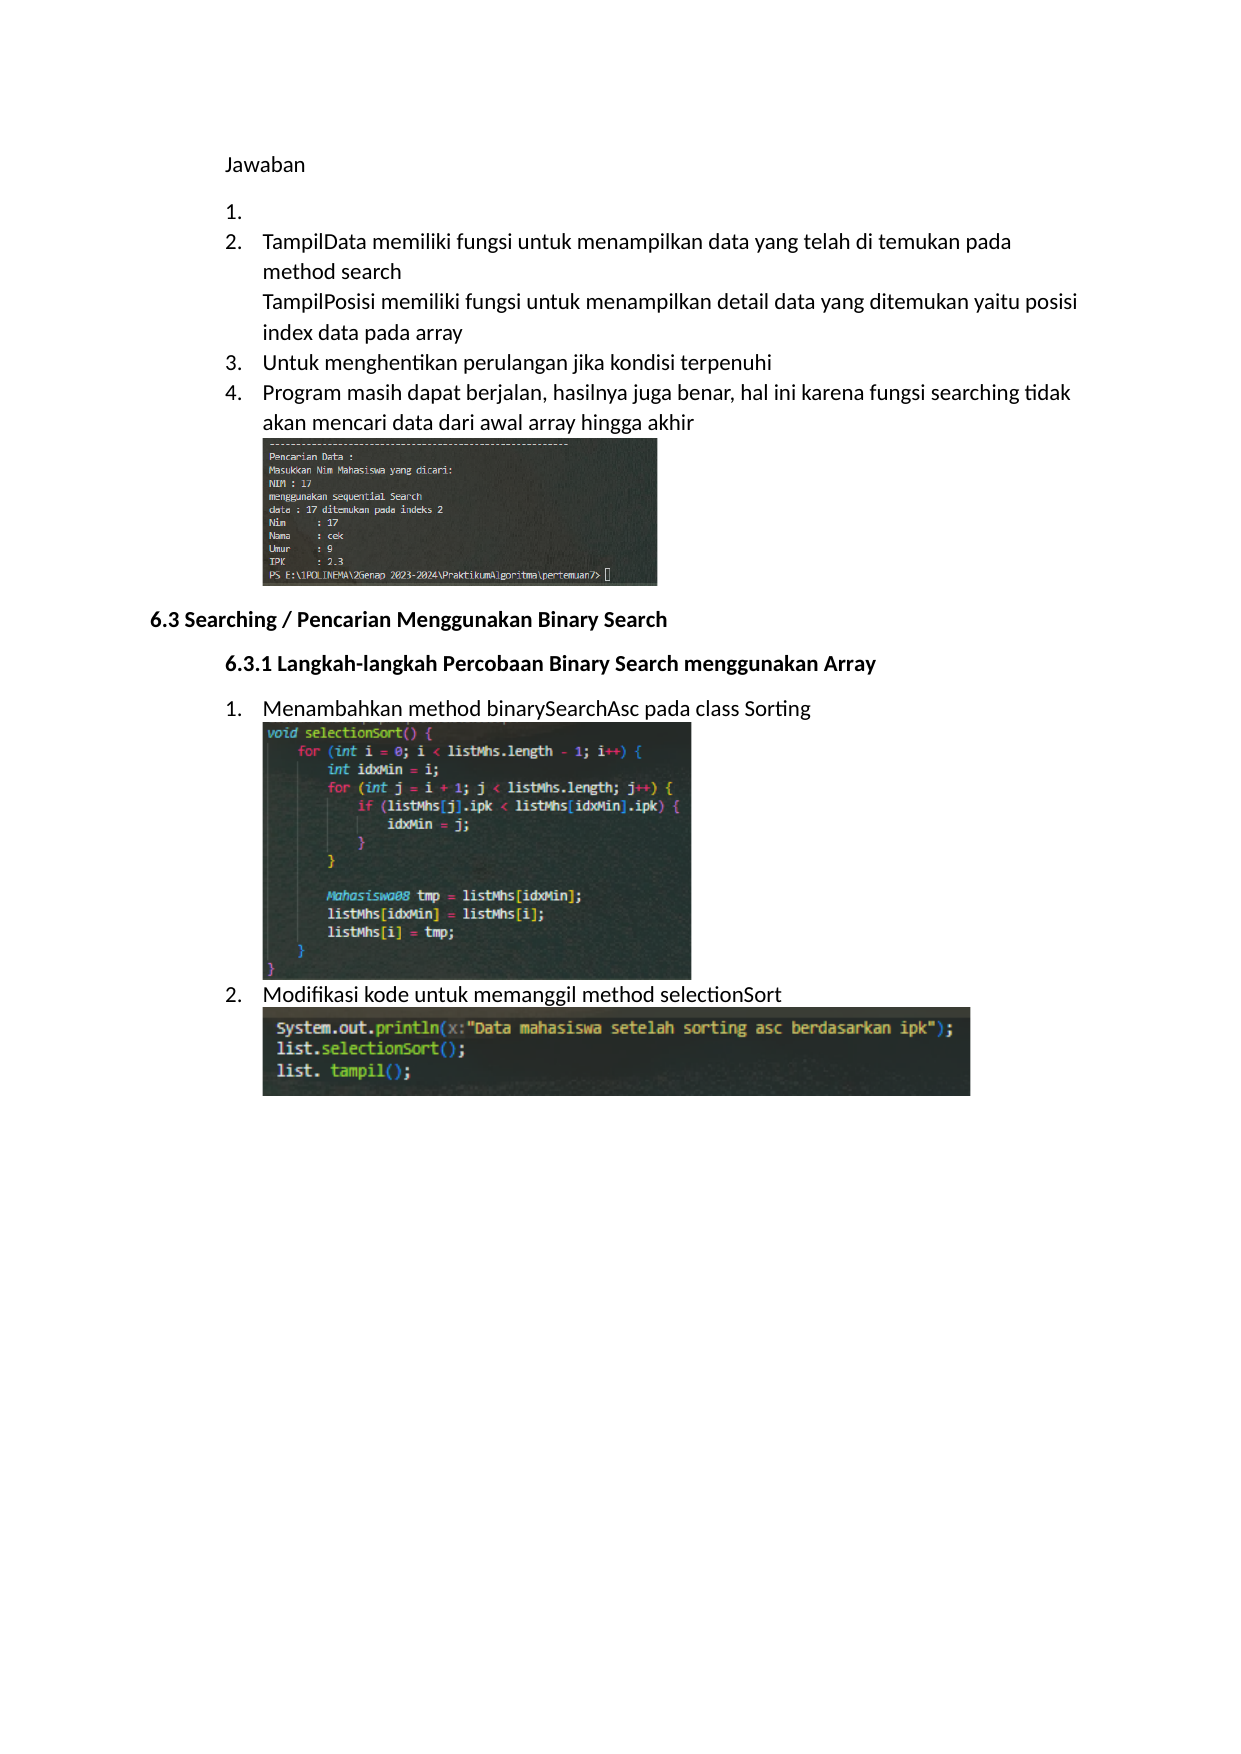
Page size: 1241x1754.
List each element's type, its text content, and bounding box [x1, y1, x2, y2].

list Program masih dapat berjalan, hasilnya juga benar, hal ini karena fungsi searching tidak akan mencari data dari awal array hingga akhir [225, 378, 1090, 436]
list Modifikasi kode untuk memanggil method selectionSort [225, 980, 1090, 1008]
list Untuk menghentikan perulangan jika kondisi terpenuhi [225, 348, 1090, 376]
text Jawaban [225, 150, 1090, 178]
picture [262, 722, 692, 980]
list Menambahkan method binarySearchAsc pada class Sorting [225, 694, 1090, 722]
picture [262, 1007, 971, 1096]
text 6.3 Searching / Pencarian Menggunakan Binary Search [150, 605, 1090, 633]
list TampilPosisi memiliki fungsi untuk menampilkan detail data yang ditemukan yaitu posisi index data pada array [262, 287, 1090, 346]
text 6.3.1 Langkah-langkah Percobaan Binary Search menggunakan Array [150, 649, 1090, 677]
list TampilData memiliki fungsi untuk menampilkan data yang telah di temukan pada method search [225, 227, 1090, 285]
picture [262, 438, 658, 586]
